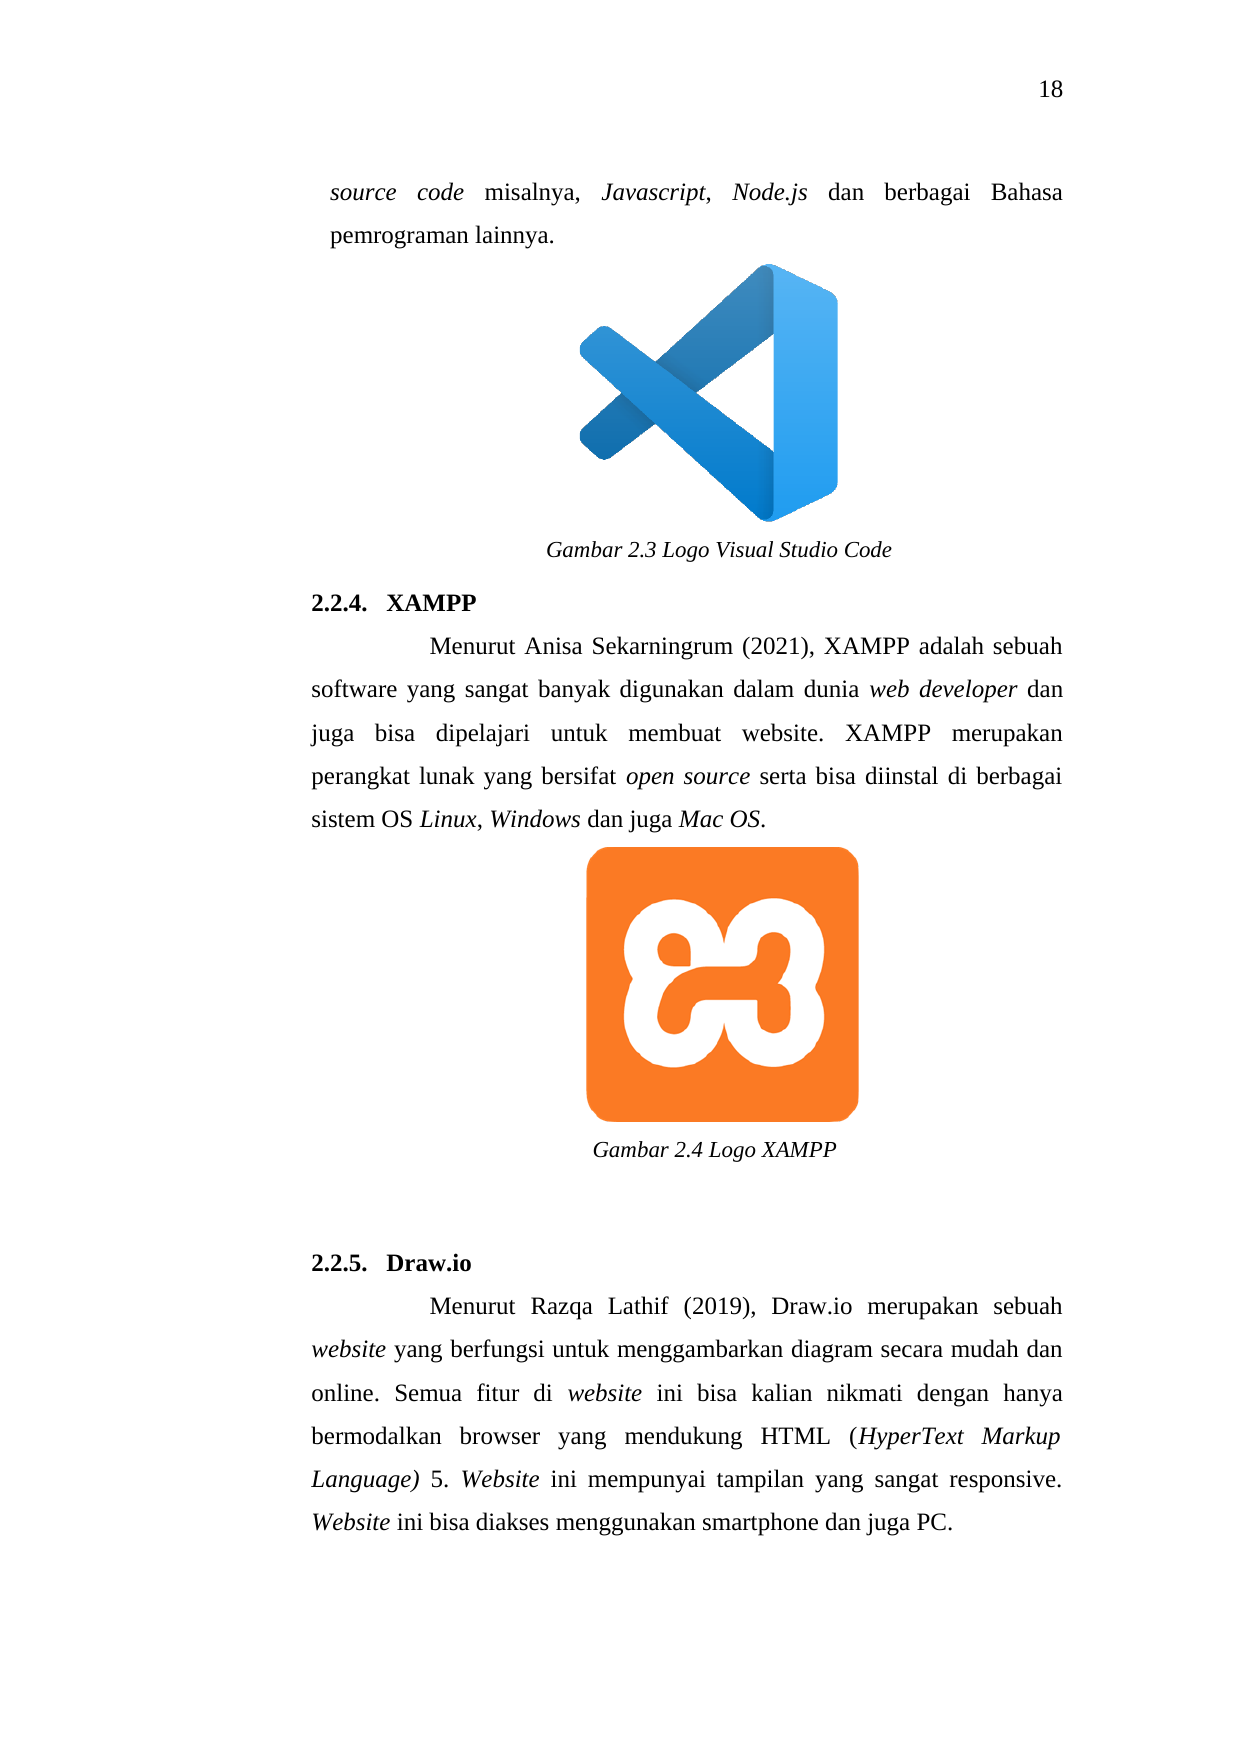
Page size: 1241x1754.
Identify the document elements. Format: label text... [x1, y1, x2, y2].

text Gambar 2.4 Logo XAMPP [236, 1136, 1063, 1162]
subtitle XAMPP [311, 588, 1063, 617]
picture [586, 847, 859, 1122]
subtitle Draw.io [311, 1248, 1063, 1277]
picture [579, 263, 838, 522]
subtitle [330, 177, 1063, 249]
text Menurut Razqa Lathif (2019), Draw.io merupakan sebuah website yang berfungsi untuk menggambarkan diagram secara mudah dan online. Semua fitur di website ini bisa kalian nikmati dengan hanya bermodalkan browser yang mendukung HTML (HyperText Markup Language) 5. Website ini mempunyai tampilan yang sangat responsive. Website ini bisa diakses menggunakan smartphone dan juga PC. [311, 1291, 1063, 1536]
text Gambar 2.3 Logo Visual Studio Code [367, 536, 1063, 562]
subtitle Menurut Anisa Sekarningrum (2021), XAMPP adalah sebuah software yang sangat banyak digunakan dalam dunia web developer dan juga bisa dipelajari untuk membuat website. XAMPP merupakan perangkat lunak yang bersifat open source serta bisa diinstal di berbagai sistem OS Linux, Windows dan juga Mac OS. [311, 631, 1063, 833]
